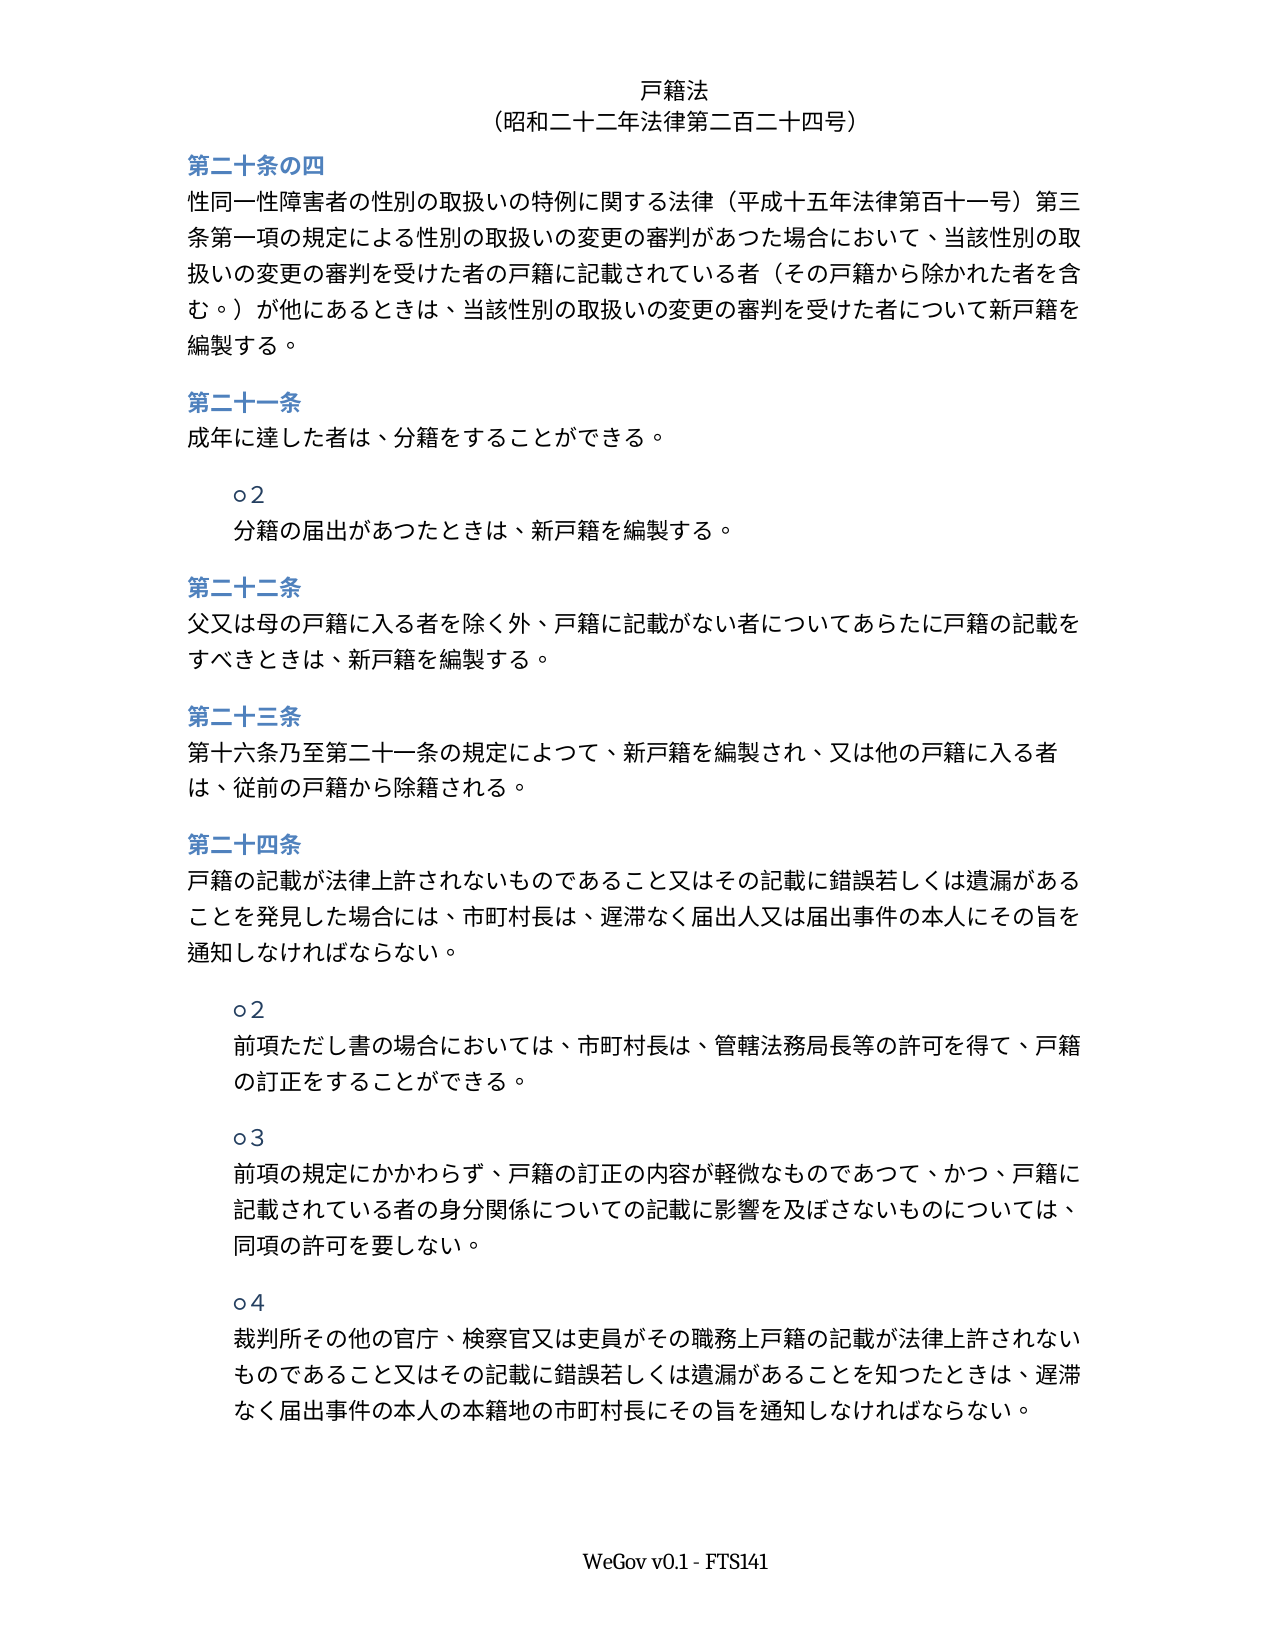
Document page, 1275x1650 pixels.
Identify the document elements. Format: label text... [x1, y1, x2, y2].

subtitle ○３ [233, 1122, 1087, 1154]
text 前項ただし書の場合においては、市町村長は、管轄法務局長等の許可を得て、戸籍の訂正をすることができる。 [233, 1030, 1087, 1097]
text 成年に達した者は、分籍をすることができる。 [187, 422, 1087, 454]
subtitle 第二十四条 [187, 829, 1087, 860]
subtitle 第二十条の四 [187, 150, 1087, 181]
text 前項の規定にかかわらず、戸籍の訂正の内容が軽微なものであつて、かつ、戸籍に記載されている者の身分関係についての記載に影響を及ぼさないものについては、同項の許可を要しない。 [233, 1158, 1087, 1261]
text 分籍の届出があつたときは、新戸籍を編製する。 [233, 515, 1087, 546]
text 戸籍の記載が法律上許されないものであること又はその記載に錯誤若しくは遺漏があることを発見した場合には、市町村長は、遅滞なく届出人又は届出事件の本人にその旨を通知しなければならない。 [187, 865, 1087, 968]
subtitle 第二十二条 [187, 572, 1087, 603]
subtitle 第二十一条 [187, 386, 1087, 418]
text 第十六条乃至第二十一条の規定によつて、新戸籍を編製され、又は他の戸籍に入る者は、従前の戸籍から除籍される。 [187, 736, 1087, 804]
subtitle ○２ [233, 994, 1087, 1025]
subtitle 第二十三条 [187, 701, 1087, 732]
text 性同一性障害者の性別の取扱いの特例に関する法律（平成十五年法律第百十一号）第三条第一項の規定による性別の取扱いの変更の審判があつた場合において、当該性別の取扱いの変更の審判を受けた者の戸籍に記載されている者（その戸籍から除かれた者を含む。）が他にあるときは、当該性別の取扱いの変更の審判を受けた者について新戸籍を編製する。 [187, 186, 1087, 361]
subtitle ○２ [233, 479, 1087, 510]
subtitle ○４ [233, 1287, 1087, 1318]
text 裁判所その他の官庁、検察官又は吏員がその職務上戸籍の記載が法律上許されないものであること又はその記載に錯誤若しくは遺漏があることを知つたときは、遅滞なく届出事件の本人の本籍地の市町村長にその旨を通知しなければならない。 [233, 1323, 1087, 1426]
text 父又は母の戸籍に入る者を除く外、戸籍に記載がない者についてあらたに戸籍の記載をすべきときは、新戸籍を編製する。 [187, 608, 1087, 675]
